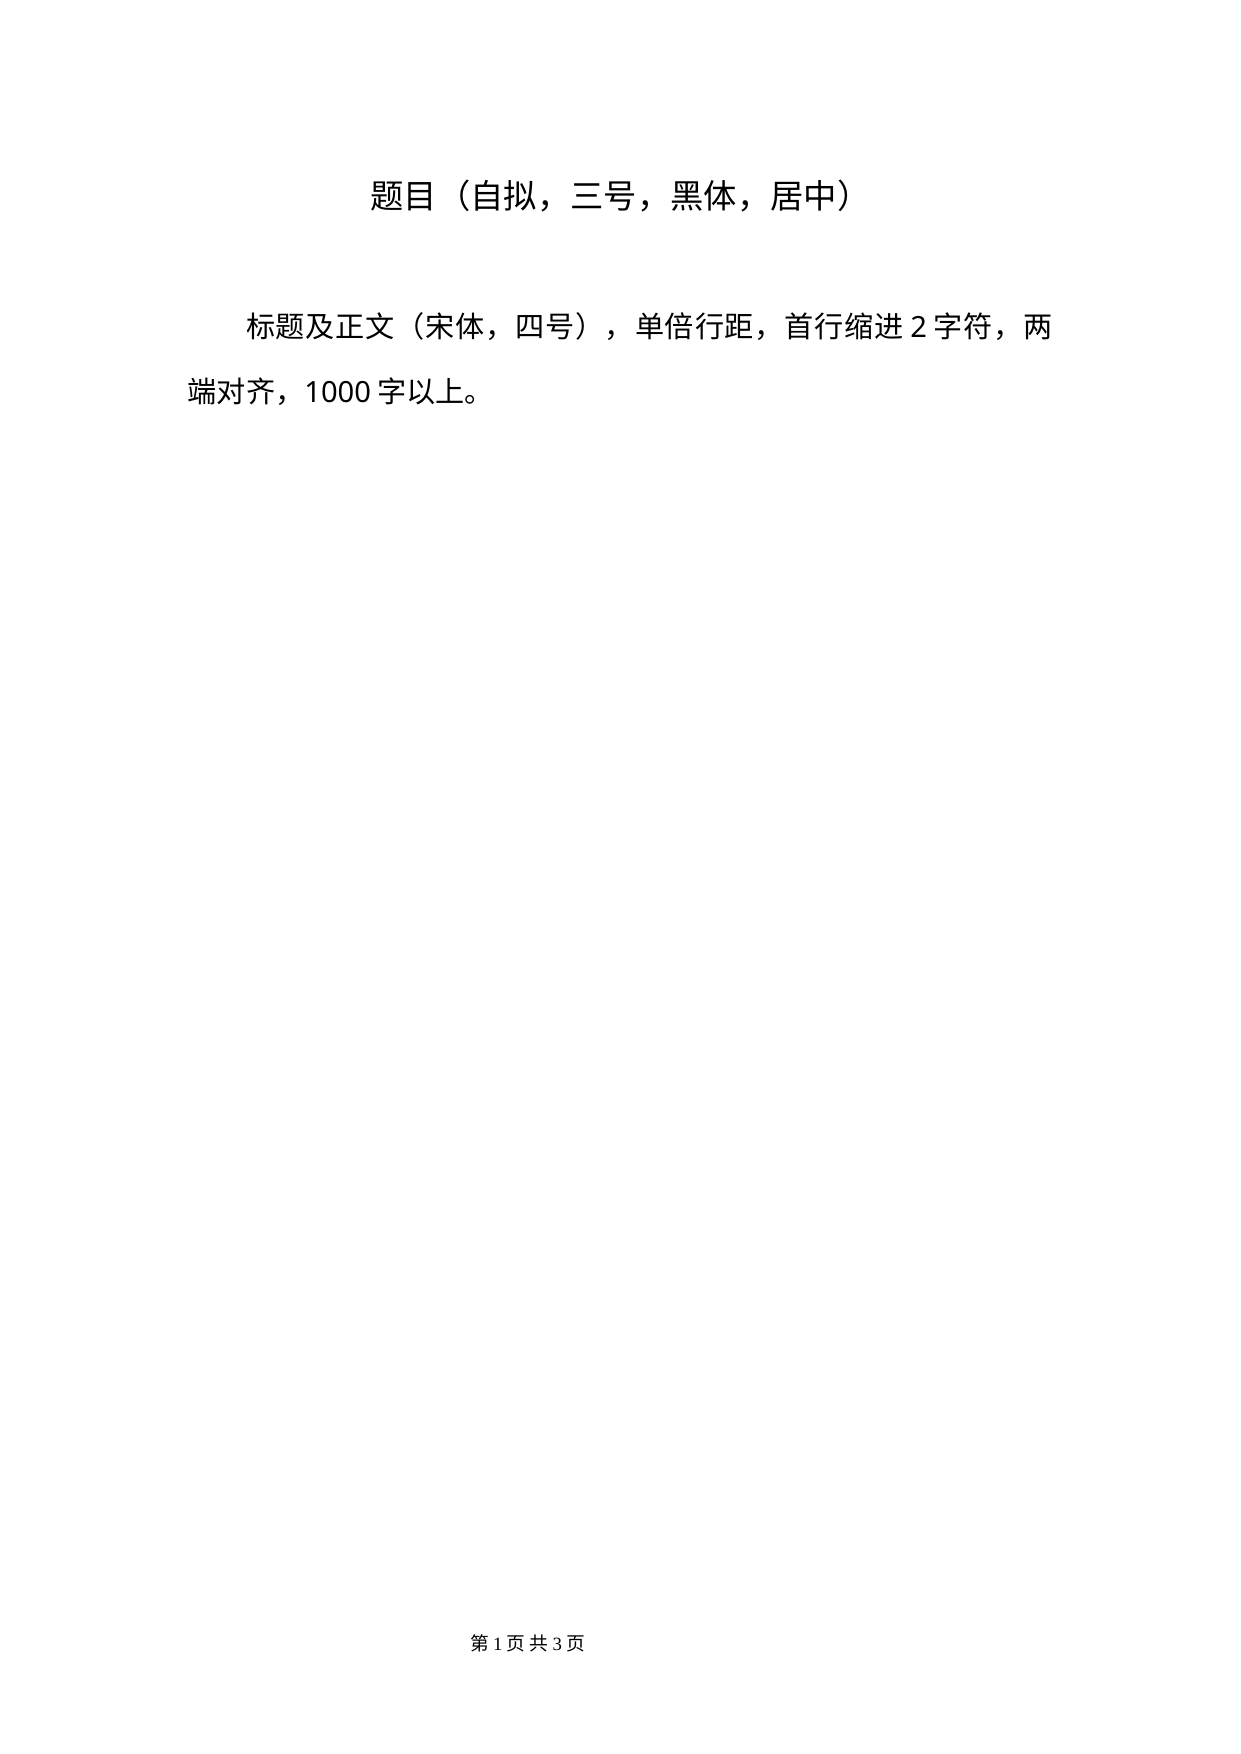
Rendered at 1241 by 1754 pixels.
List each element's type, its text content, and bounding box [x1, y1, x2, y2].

text 题目（自拟，三号，黑体，居中） [187, 162, 1053, 227]
text 标题及正文（宋体，四号），单倍行距，首行缩进2字符，两端对齐，1000字以上。 [187, 292, 1053, 422]
